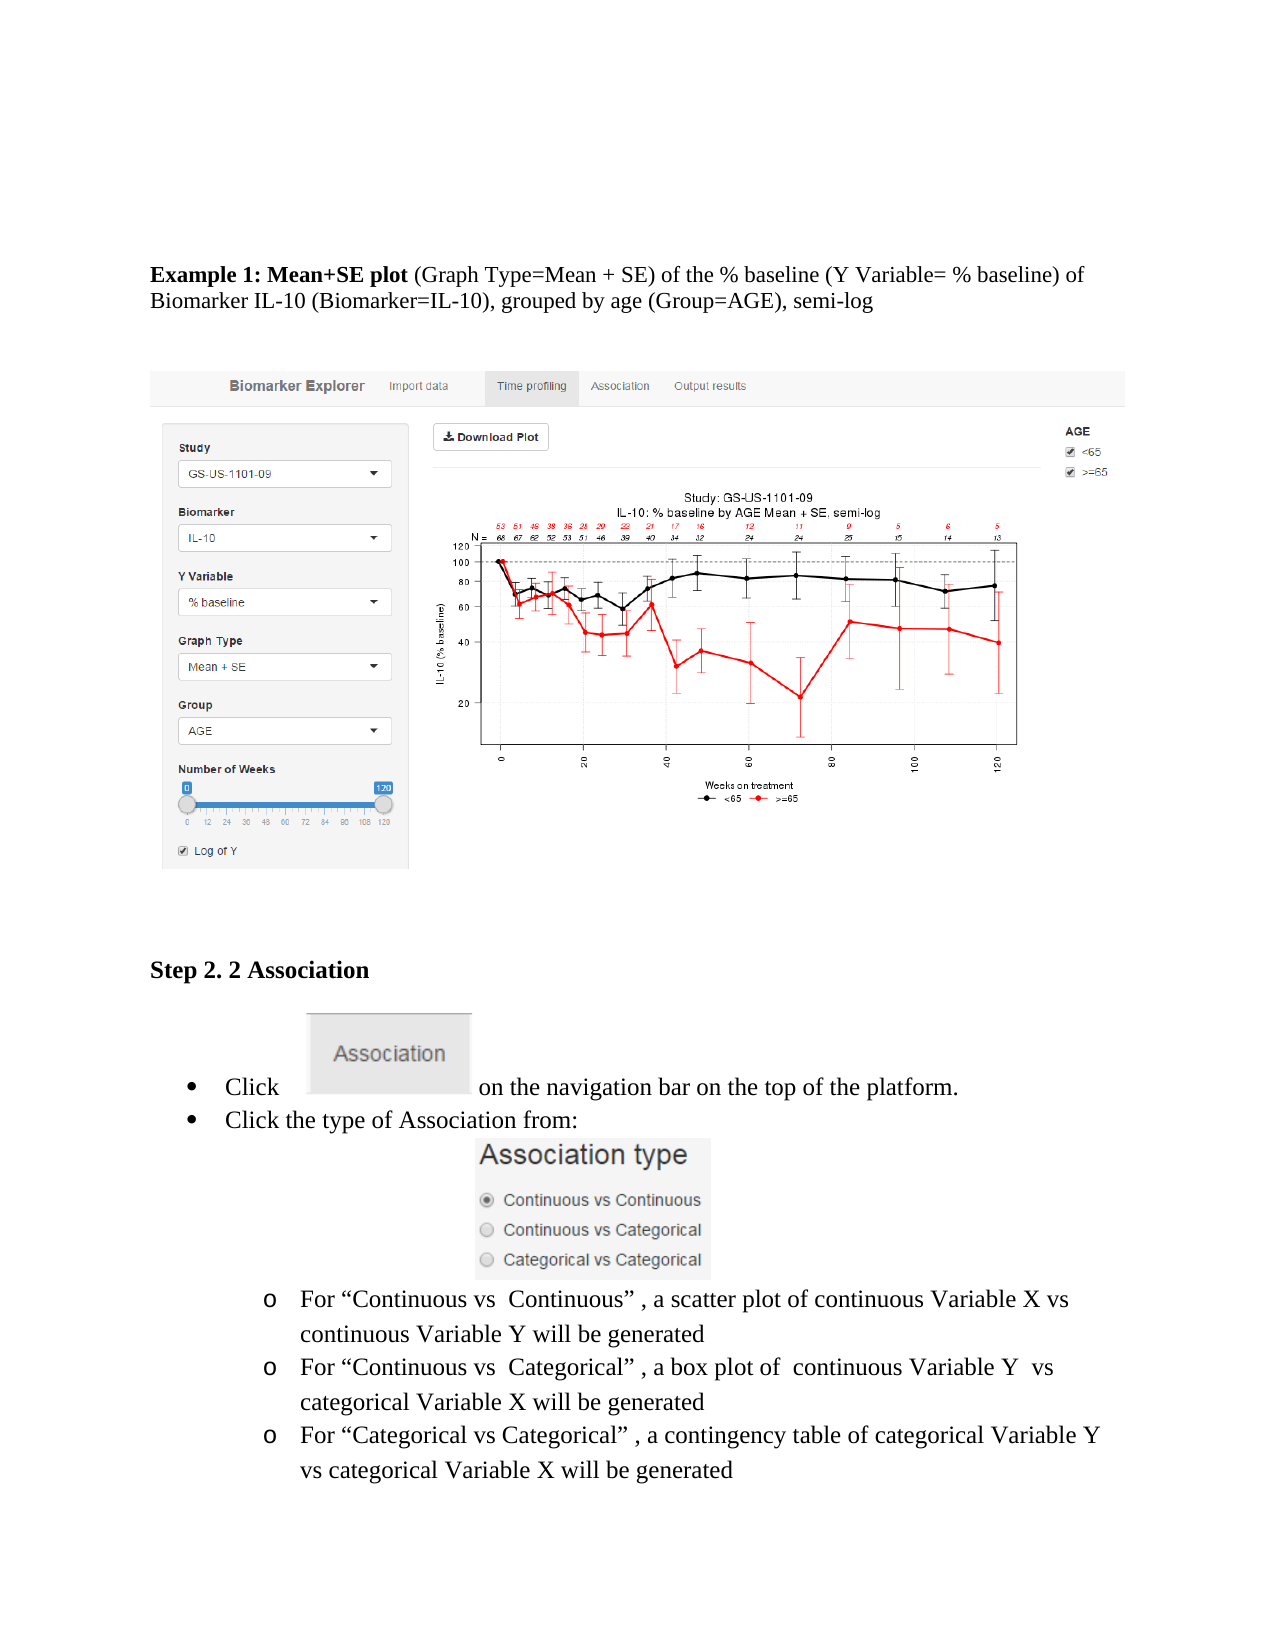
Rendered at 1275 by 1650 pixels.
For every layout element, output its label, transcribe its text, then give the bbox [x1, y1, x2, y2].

list For “Continuous vs Continuous” , a scatter plot of continuous Variable X vs continuous Variable Y will be generated [262, 1284, 1125, 1347]
picture [150, 371, 1125, 869]
text Example 1: Mean+SE plot (Graph Type=Mean + SE) of the % baseline (Y Variable= % baseline) of Biomarker IL-10 (Biomarker=IL-10), grouped by age (Group=AGE), semi-log [150, 261, 1125, 314]
list Click on the navigation bar on the top of the platform. [187, 1013, 1125, 1101]
list For “Continuous vs Categorical” , a box plot of continuous Variable Y vs categorical Variable X will be generated [262, 1352, 1125, 1416]
picture [475, 1138, 712, 1280]
list Click the type of Association from: [187, 1105, 1125, 1134]
picture [306, 1013, 473, 1096]
text Step 2. 2 Association [150, 955, 1125, 984]
list For “Categorical vs Categorical” , a contingency table of categorical Variable Y vs categorical Variable X will be generated [262, 1420, 1125, 1484]
